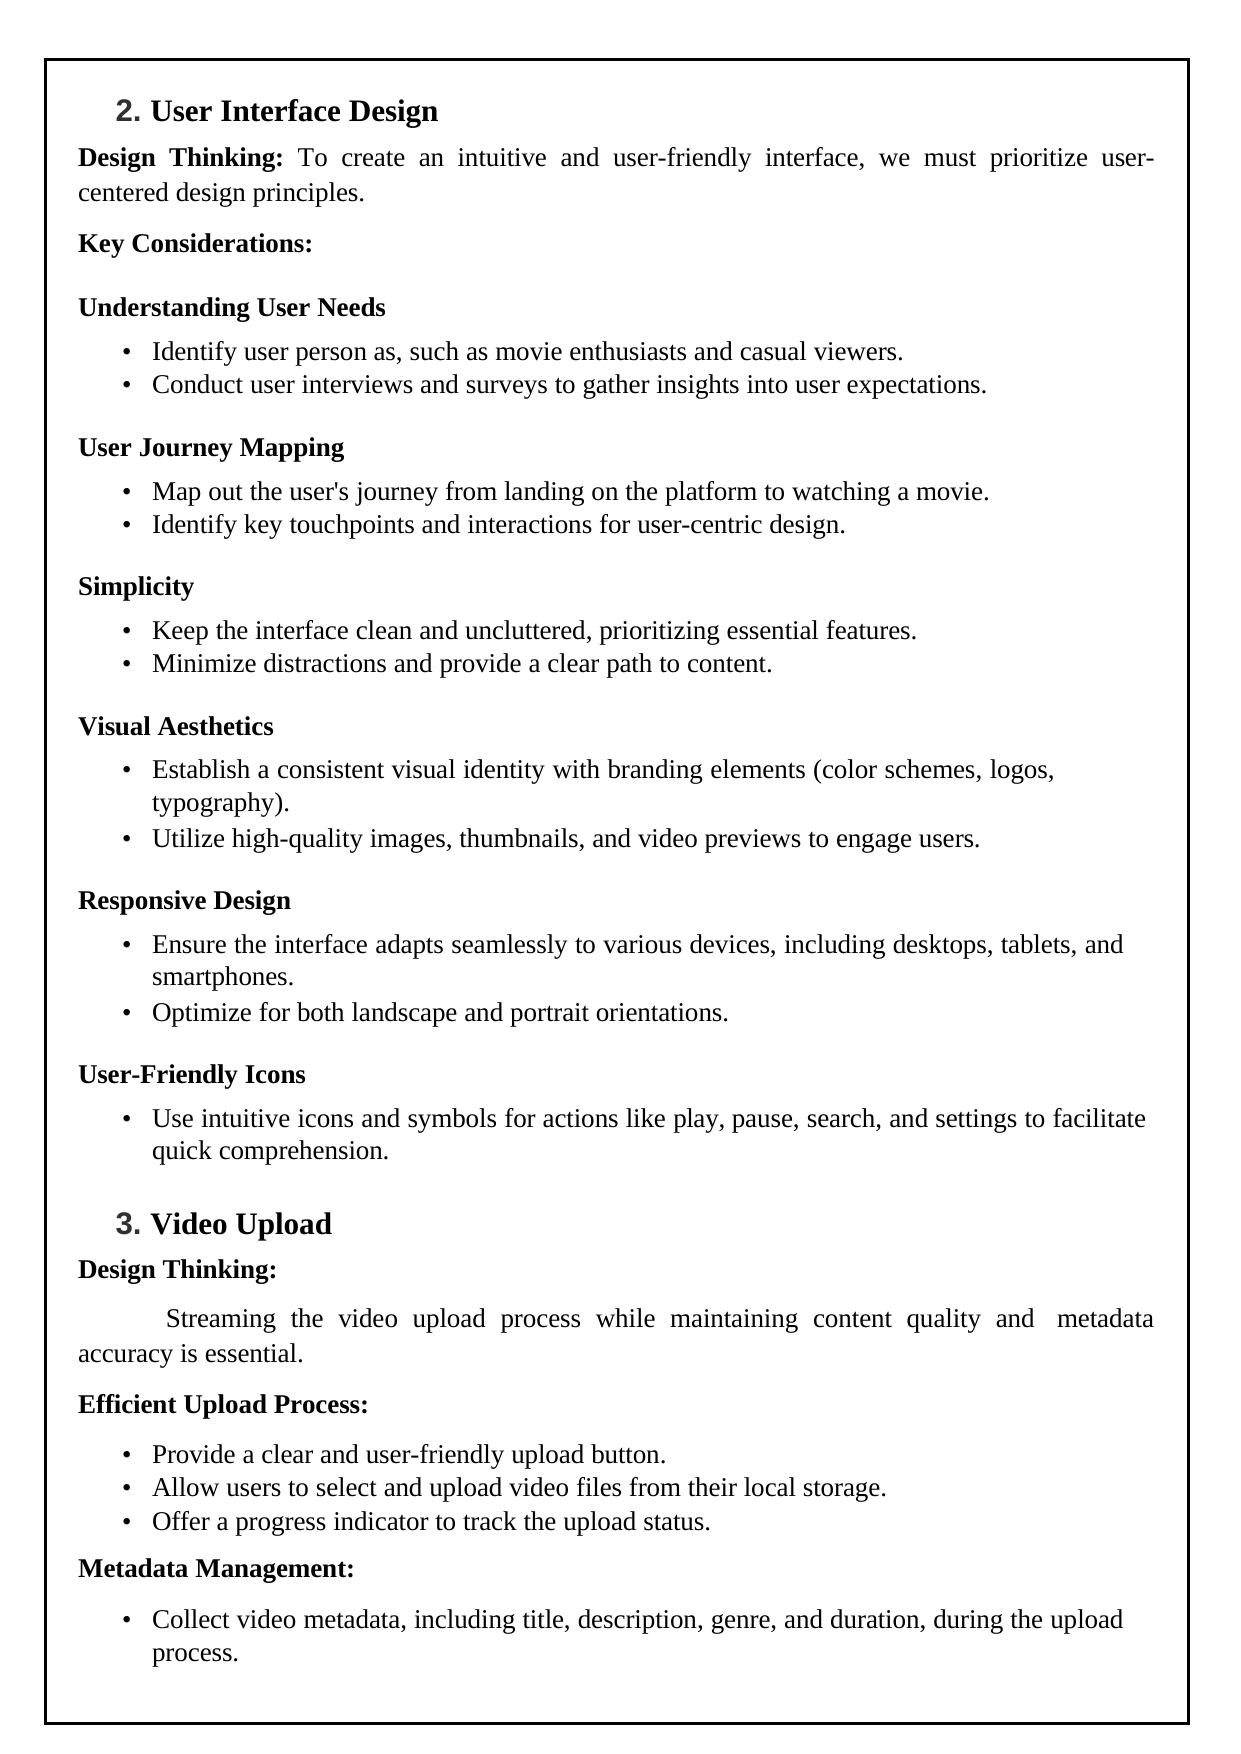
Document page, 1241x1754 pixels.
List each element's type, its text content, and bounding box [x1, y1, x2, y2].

text Design Thinking: To create an intuitive and user-friendly interface, we must prioritize user- centered design principles. [78, 141, 1155, 208]
subtitle Responsive Design [78, 884, 1159, 915]
list Ensure the interface adapts seamlessly to various devices, including desktops, tablets, and smartphones. [122, 928, 1124, 992]
list Offer a progress indicator to track the upload status. [122, 1505, 1159, 1536]
list Utilize high-quality images, thumbnails, and video previews to engage users. [122, 822, 1159, 853]
list Collect video metadata, including title, description, genre, and duration, during the upload process. [122, 1603, 1124, 1667]
list Minimize distractions and provide a clear path to content. [122, 647, 1159, 679]
subtitle Simplicity [78, 571, 1111, 602]
subtitle Metadata Management: [78, 1553, 1159, 1584]
list Establish a consistent visual identity with branding elements (color schemes, logos, typography). [122, 754, 1055, 817]
text Design Thinking: [78, 1254, 1155, 1285]
list Provide a clear and user-friendly upload button. [122, 1438, 1159, 1469]
list Identify user person as, such as movie enthusiasts and casual viewers. [122, 335, 1159, 366]
list Map out the user's journey from landing on the platform to watching a movie. [122, 475, 1159, 506]
list Conduct user interviews and surveys to gather insights into user expectations. [122, 368, 1159, 400]
subtitle User Journey Mapping [78, 431, 1111, 462]
subtitle User Interface Design [115, 92, 1159, 129]
list Optimize for both landscape and portrait orientations. [122, 996, 1159, 1027]
text Streaming the video upload process while maintaining content quality and metadata accuracy is essential. [78, 1302, 1155, 1369]
list Identify key touchpoints and interactions for user-centric design. [122, 508, 1159, 539]
list Keep the interface clean and uncluttered, prioritizing essential features. [122, 614, 1159, 645]
list Use intuitive icons and symbols for actions like play, pause, search, and settings to facilitate quick comprehension. [122, 1102, 1147, 1166]
subtitle Video Upload [115, 1205, 1159, 1241]
subtitle Key Considerations: [78, 227, 1111, 258]
text Understanding User Needs [78, 292, 1111, 323]
subtitle User-Friendly Icons [78, 1058, 1159, 1089]
subtitle Efficient Upload Process: [78, 1388, 1111, 1419]
subtitle Visual Aesthetics [78, 710, 1159, 741]
list Allow users to select and upload video files from their local storage. [122, 1471, 1159, 1502]
